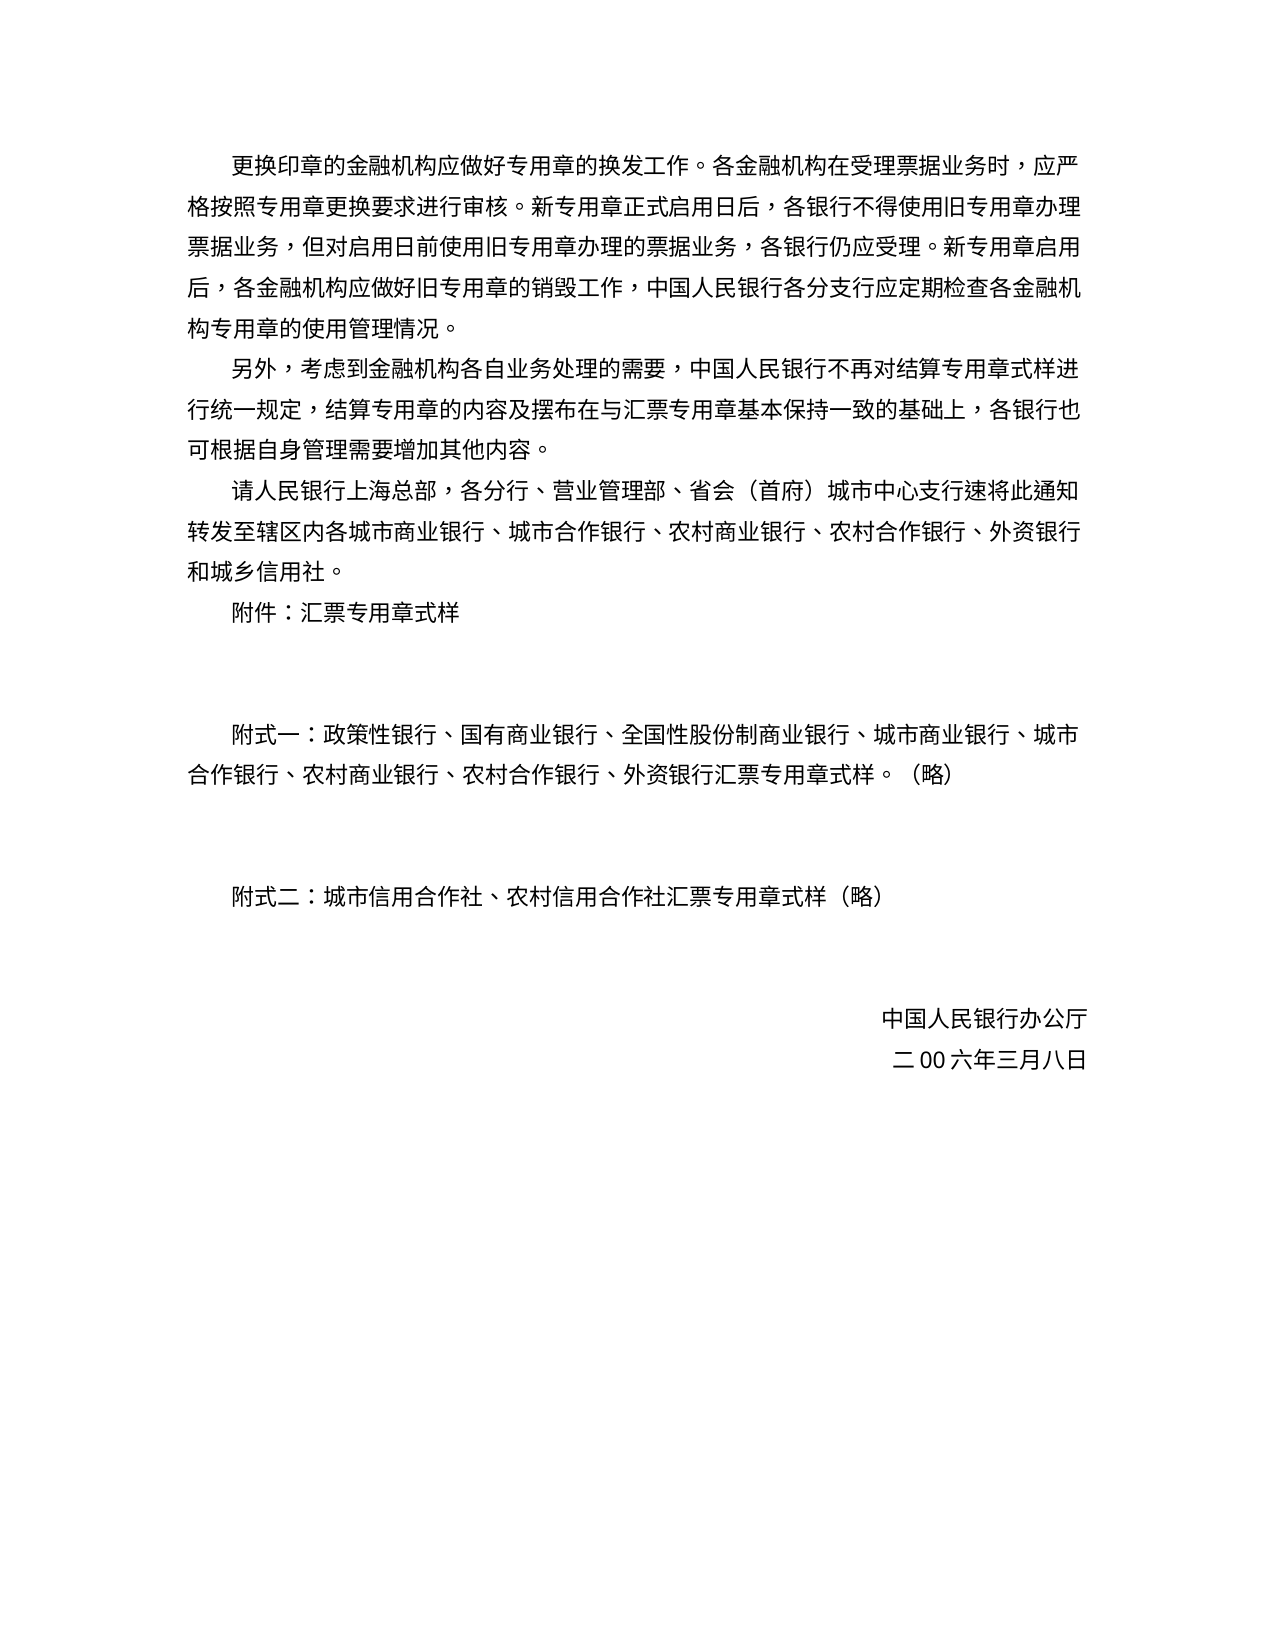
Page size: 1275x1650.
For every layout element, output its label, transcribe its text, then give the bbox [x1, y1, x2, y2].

text 中国人民银行办公厅 [187, 1003, 1087, 1034]
text 二00六年三月八日 [187, 1044, 1087, 1075]
text 附式二：城市信用合作社、农村信用合作社汇票专用章式样（略） [187, 881, 1087, 912]
text 附式一：政策性银行、国有商业银行、全国性股份制商业银行、城市商业银行、城市合作银行、农村商业银行、农村合作银行、外资银行汇票专用章式样。（略） [187, 719, 1087, 791]
text 另外，考虑到金融机构各自业务处理的需要，中国人民银行不再对结算专用章式样进行统一规定，结算专用章的内容及摆布在与汇票专用章基本保持一致的基础上，各银行也可根据自身管理需要增加其他内容。 [187, 353, 1087, 466]
text 更换印章的金融机构应做好专用章的换发工作。各金融机构在受理票据业务时，应严格按照专用章更换要求进行审核。新专用章正式启用日后，各银行不得使用旧专用章办理票据业务，但对启用日前使用旧专用章办理的票据业务，各银行仍应受理。新专用章启用后，各金融机构应做好旧专用章的销毁工作，中国人民银行各分支行应定期检查各金融机构专用章的使用管理情况。 [187, 150, 1087, 344]
text 附件：汇票专用章式样 [187, 597, 1087, 628]
text 请人民银行上海总部，各分行、营业管理部、省会（首府）城市中心支行速将此通知转发至辖区内各城市商业银行、城市合作银行、农村商业银行、农村合作银行、外资银行和城乡信用社。 [187, 475, 1087, 587]
